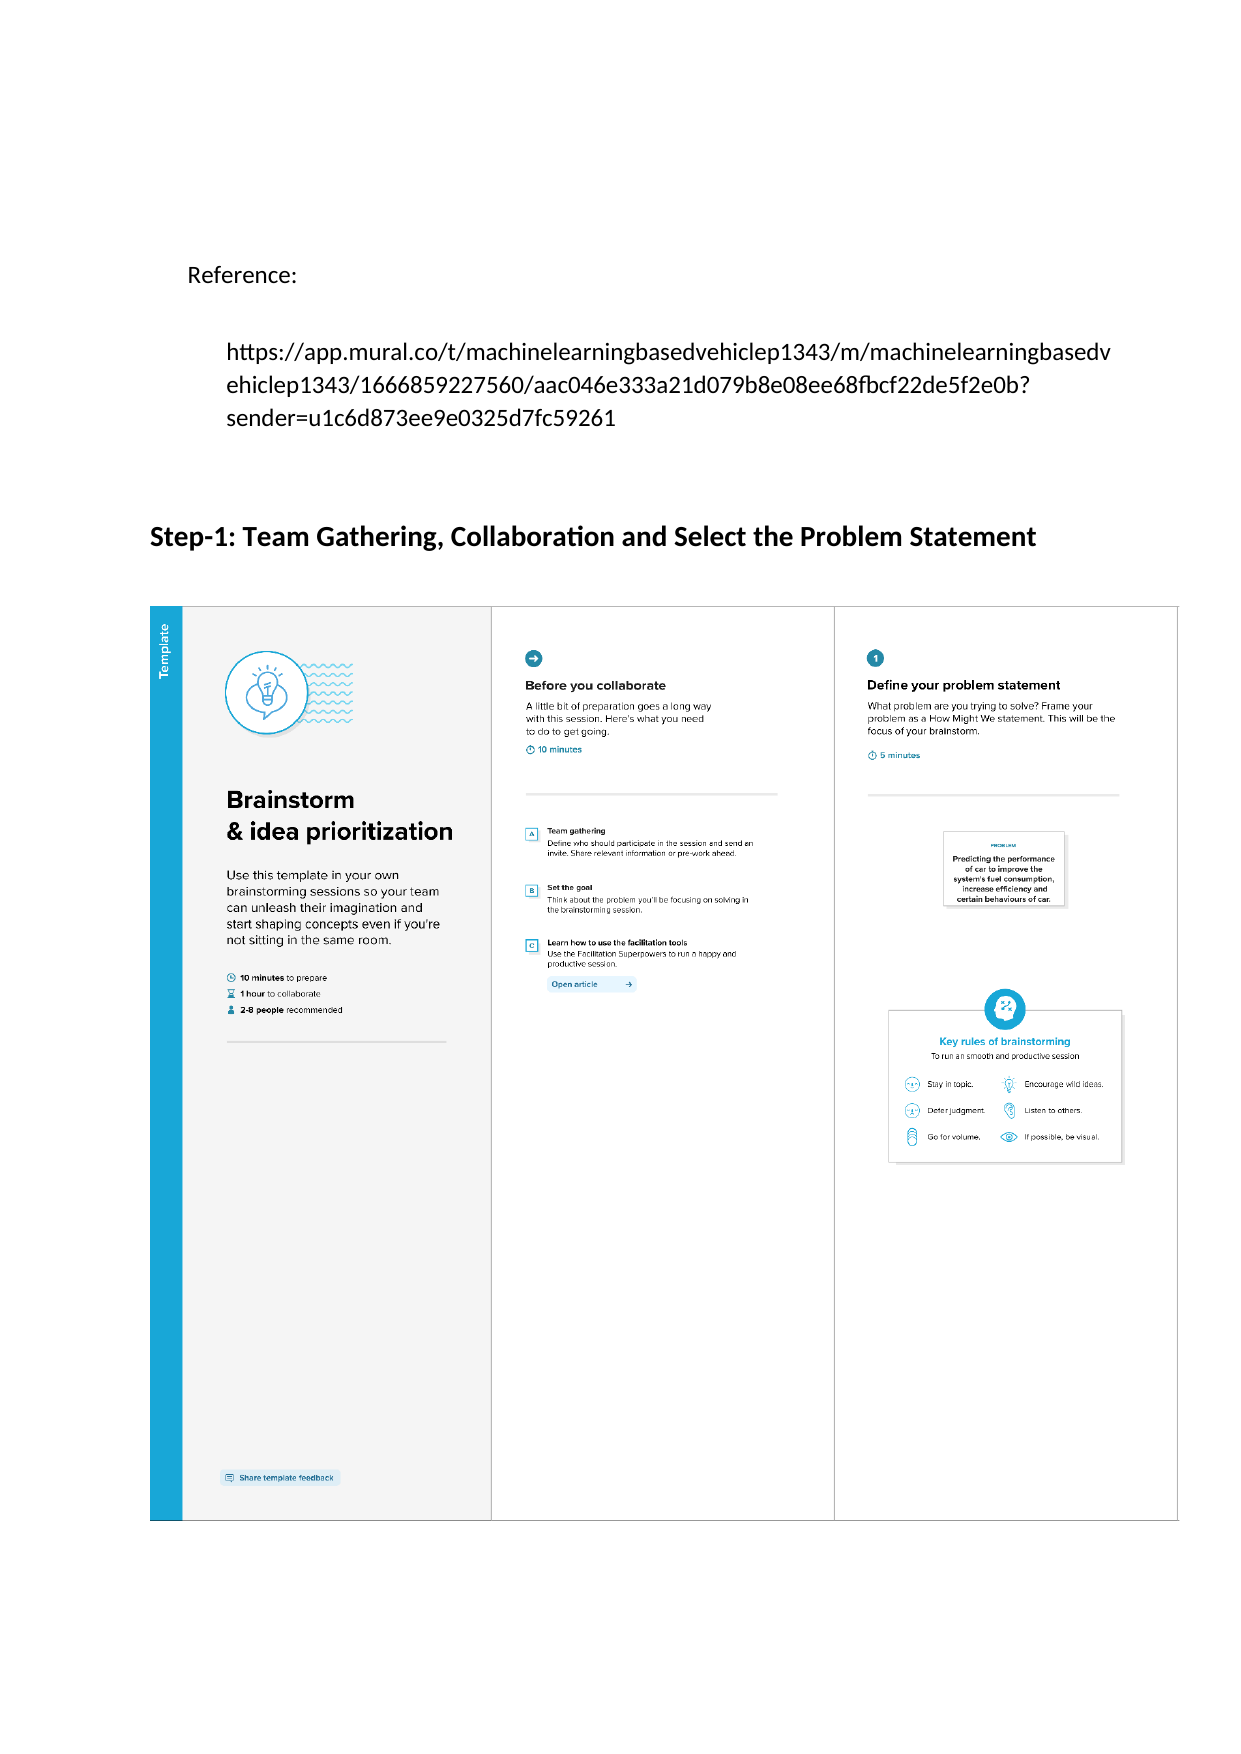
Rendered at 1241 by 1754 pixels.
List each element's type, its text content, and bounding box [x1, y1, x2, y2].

text https://app.mural.co/t/machinelearningbasedvehiclep1343/m/machinelearningbasedvehiclep1343/1666859227560/aac046e333a21d079b8e08ee68fbcf22de5f2e0b?sender=u1c6d873ee9e0325d7fc59261 [187, 298, 1117, 433]
picture [150, 606, 1180, 1521]
text Step-1: Team Gathering, Collaboration and Select the Problem Statement [150, 518, 1117, 554]
text Reference: [150, 259, 1117, 290]
